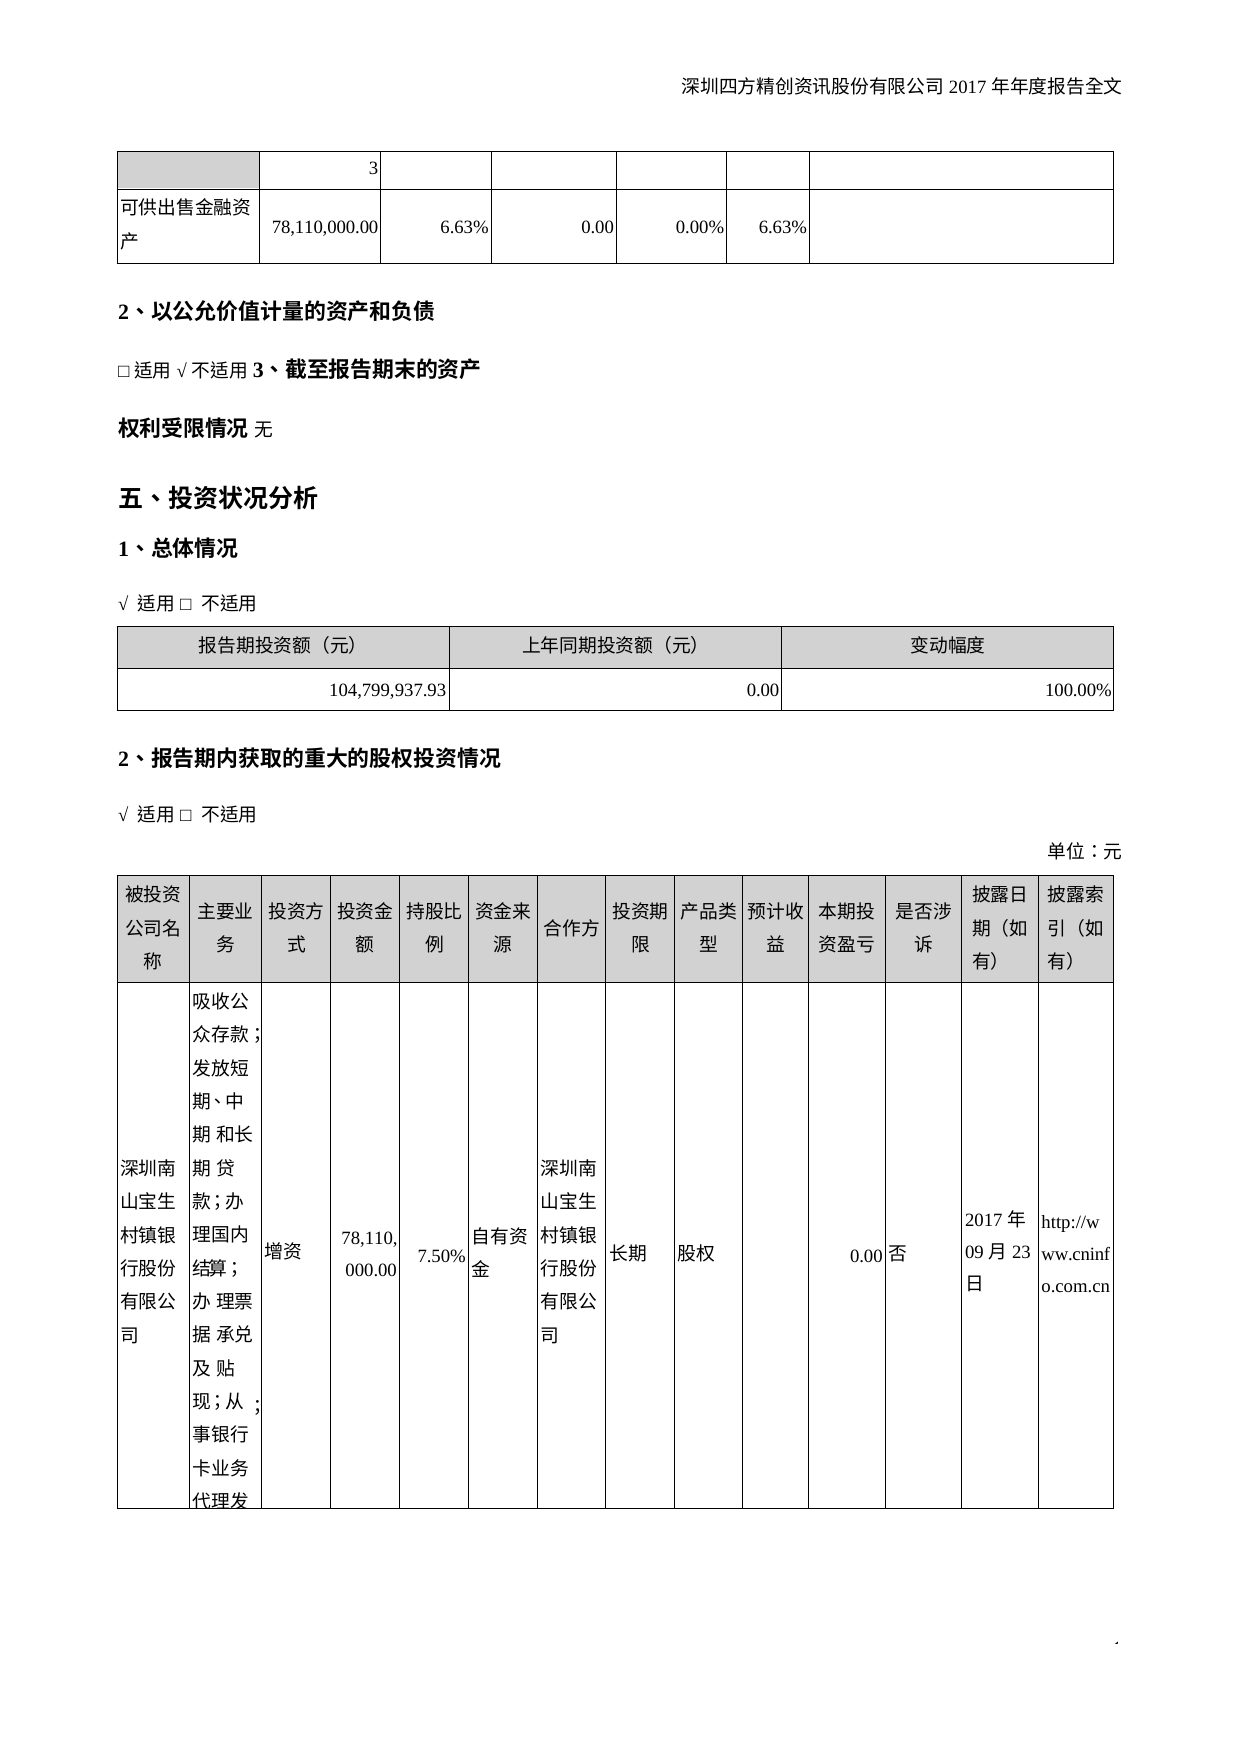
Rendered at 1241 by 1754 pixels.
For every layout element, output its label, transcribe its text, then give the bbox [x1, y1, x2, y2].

table_header [381, 152, 491, 188]
table_cell 2017 年 09 月 23 日 [962, 983, 1038, 1507]
table_cell http://w ww.cninf o.com.cn [1039, 983, 1113, 1507]
table_cell 7.50% [400, 983, 468, 1507]
table_cell 自有资 金 [469, 983, 537, 1507]
table_header 资金来 源 [469, 876, 537, 982]
table_cell 0.00 [450, 669, 781, 710]
subtitle 1、总体情况 [118, 533, 1138, 563]
table_header 是否涉 诉 [886, 876, 961, 982]
table_header 被投资 公司名 称 [118, 876, 189, 982]
table_header 上年同期投资额（元） [450, 627, 781, 668]
table_cell 可供出售金融资 产 [118, 190, 259, 263]
table_cell 78,110,000.00 [260, 190, 380, 263]
text □ 适用 √ 不适用 3、截至报告期末的资产权利受限情况 无 [118, 354, 494, 443]
table_header 3 [260, 152, 380, 188]
text 单位：元 [102, 838, 1122, 863]
table_header 合作方 [538, 876, 605, 982]
table_header [617, 152, 726, 188]
table_header [727, 152, 809, 188]
subtitle 2、报告期内获取的重大的股权投资情况 [118, 738, 1138, 773]
table_cell 否 [886, 983, 961, 1507]
subtitle 五、投资状况分析 [118, 480, 1138, 514]
text √ 适用 □ 不适用 [118, 591, 1138, 616]
table_header 投资方 式 [262, 876, 330, 982]
table_cell 78,110, 000.00 [331, 983, 399, 1507]
table_cell 股权 [675, 983, 742, 1507]
table_header [492, 152, 616, 188]
text √ 适用 □ 不适用 [118, 802, 1138, 827]
table_cell 吸收公 众存款 发放短 期、中期 和长期 贷款；办 理国内 结算；办 理票据 承兑及 贴现；从 事银行 卡业务 代理发 行、代理 兑付、承 [190, 983, 261, 1507]
table_cell [743, 983, 808, 1507]
table_cell 100.00% [782, 669, 1113, 710]
table_header [118, 152, 259, 188]
table_header 投资金 额 [331, 876, 399, 982]
table_header 持股比 例 [400, 876, 468, 982]
table_header [810, 152, 1113, 188]
table_cell 0.00% [617, 190, 726, 263]
table_cell 0.00 [809, 983, 885, 1507]
table_header 变动幅度 [782, 627, 1113, 668]
table_header 披露日 期（如 有） [962, 876, 1038, 982]
table_header 本期投 资盈亏 [809, 876, 885, 982]
table_cell 长期 [606, 983, 674, 1507]
table_header 主要业 务 [190, 876, 261, 982]
table_header 报告期投资额（元） [118, 627, 449, 668]
table_cell 深圳南 山宝生 村镇银 行股份 有限公 司 [118, 983, 189, 1507]
table_cell 6.63% [727, 190, 809, 263]
table_cell ； 增资 ； [262, 983, 330, 1507]
table_header 披露索 引（如 有） [1039, 876, 1113, 982]
table_cell 0.00 [492, 190, 616, 263]
subtitle 2、以公允价值计量的资产和负债 [118, 291, 1138, 326]
table_header 产品类 型 [675, 876, 742, 982]
table_header 预计收 益 [743, 876, 808, 982]
table_cell 6.63% [381, 190, 491, 263]
table_cell [810, 190, 1113, 263]
table_cell 104,799,937.93 [118, 669, 449, 710]
table_header 投资期 限 [606, 876, 674, 982]
table_cell 深圳南 山宝生 村镇银 行股份 有限公 司 [538, 983, 605, 1507]
